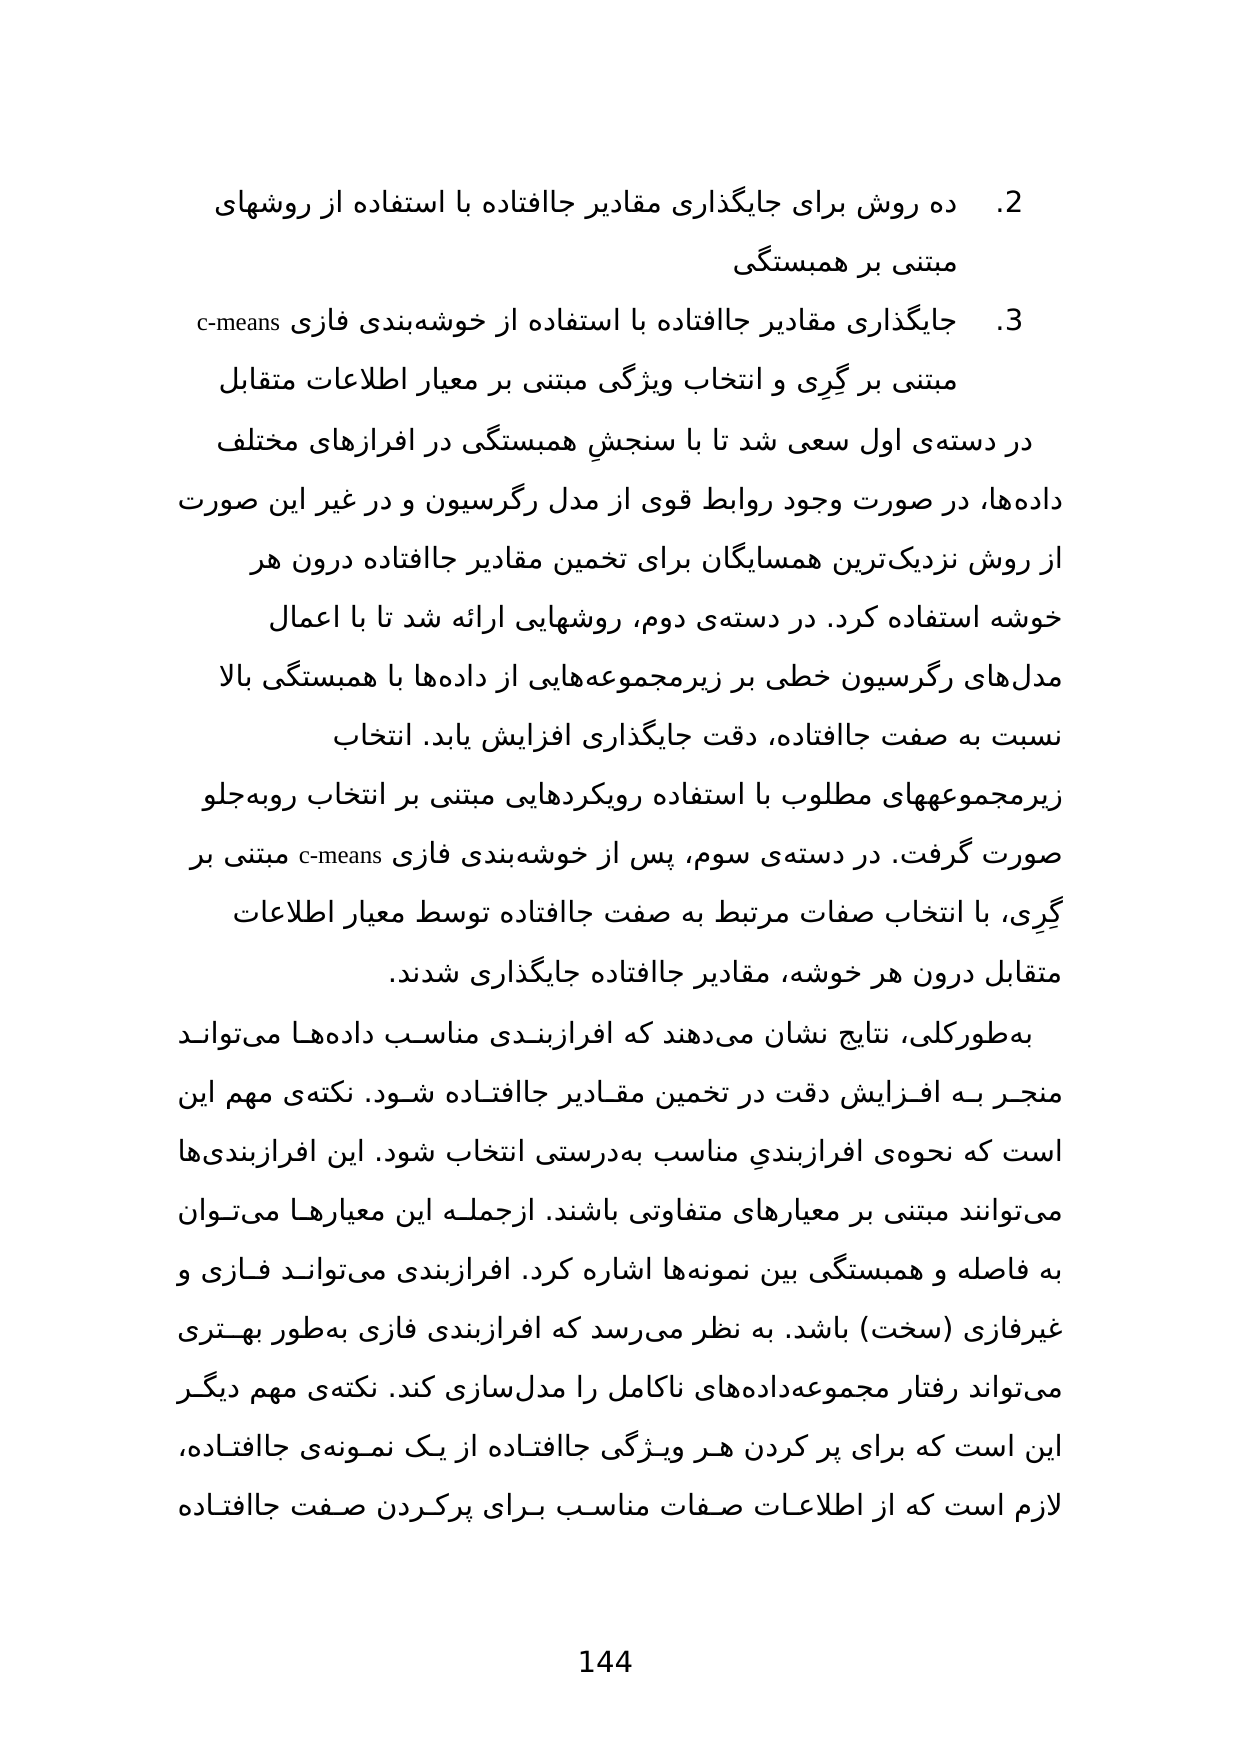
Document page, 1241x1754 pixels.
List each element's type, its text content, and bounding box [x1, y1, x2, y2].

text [177, 996, 1063, 1527]
list ده روش برای جایگذاری مقادیر جاافتاده با استفاده از روشهای مبتنی بر همبستگی [177, 165, 995, 283]
text در دسته‌ی اول سعی شد تا با سنجشِ همبستگی در افرازهای مختلف داده‌ها، در صورت وجود روابط قوی از مدل رگرسیون و در غیر این صورت از روش نزدیک‌ترین همسایگان برای تخمین مقادیر جاافتاده درون هر خوشه استفاده کرد. در دسته‌ی دوم، روشهایی ارائه شد تا با اعمال مدل‌های رگرسیون خطی بر زیرمجموعه‌هایی از داده‌ها با همبستگی بالا نسبت به صفت جاافتاده، دقت جایگذاری افزایش یابد. انتخاب زیرمجموعههای مطلوب با استفاده رویکردهایی مبتنی بر انتخاب روبه‌جلو صورت گرفت. در دسته‌‌ی سوم، پس از خوشه‌بندی فازی c-means مبتنی بر گِرِی، با انتخاب صفات مرتبط به صفت جاافتاده توسط معیار اطلاعات متقابل درون هر خوشه، مقادیر جاافتاده جایگذاری شدند. [177, 403, 1063, 994]
list جایگذاری مقادیر جاافتاده با استفاده از خوشه‌بندی فازی c-means مبتنی بر گِرِی و انتخاب ویژگی مبتنی بر معیار اطلاعات متقابل [177, 283, 995, 401]
